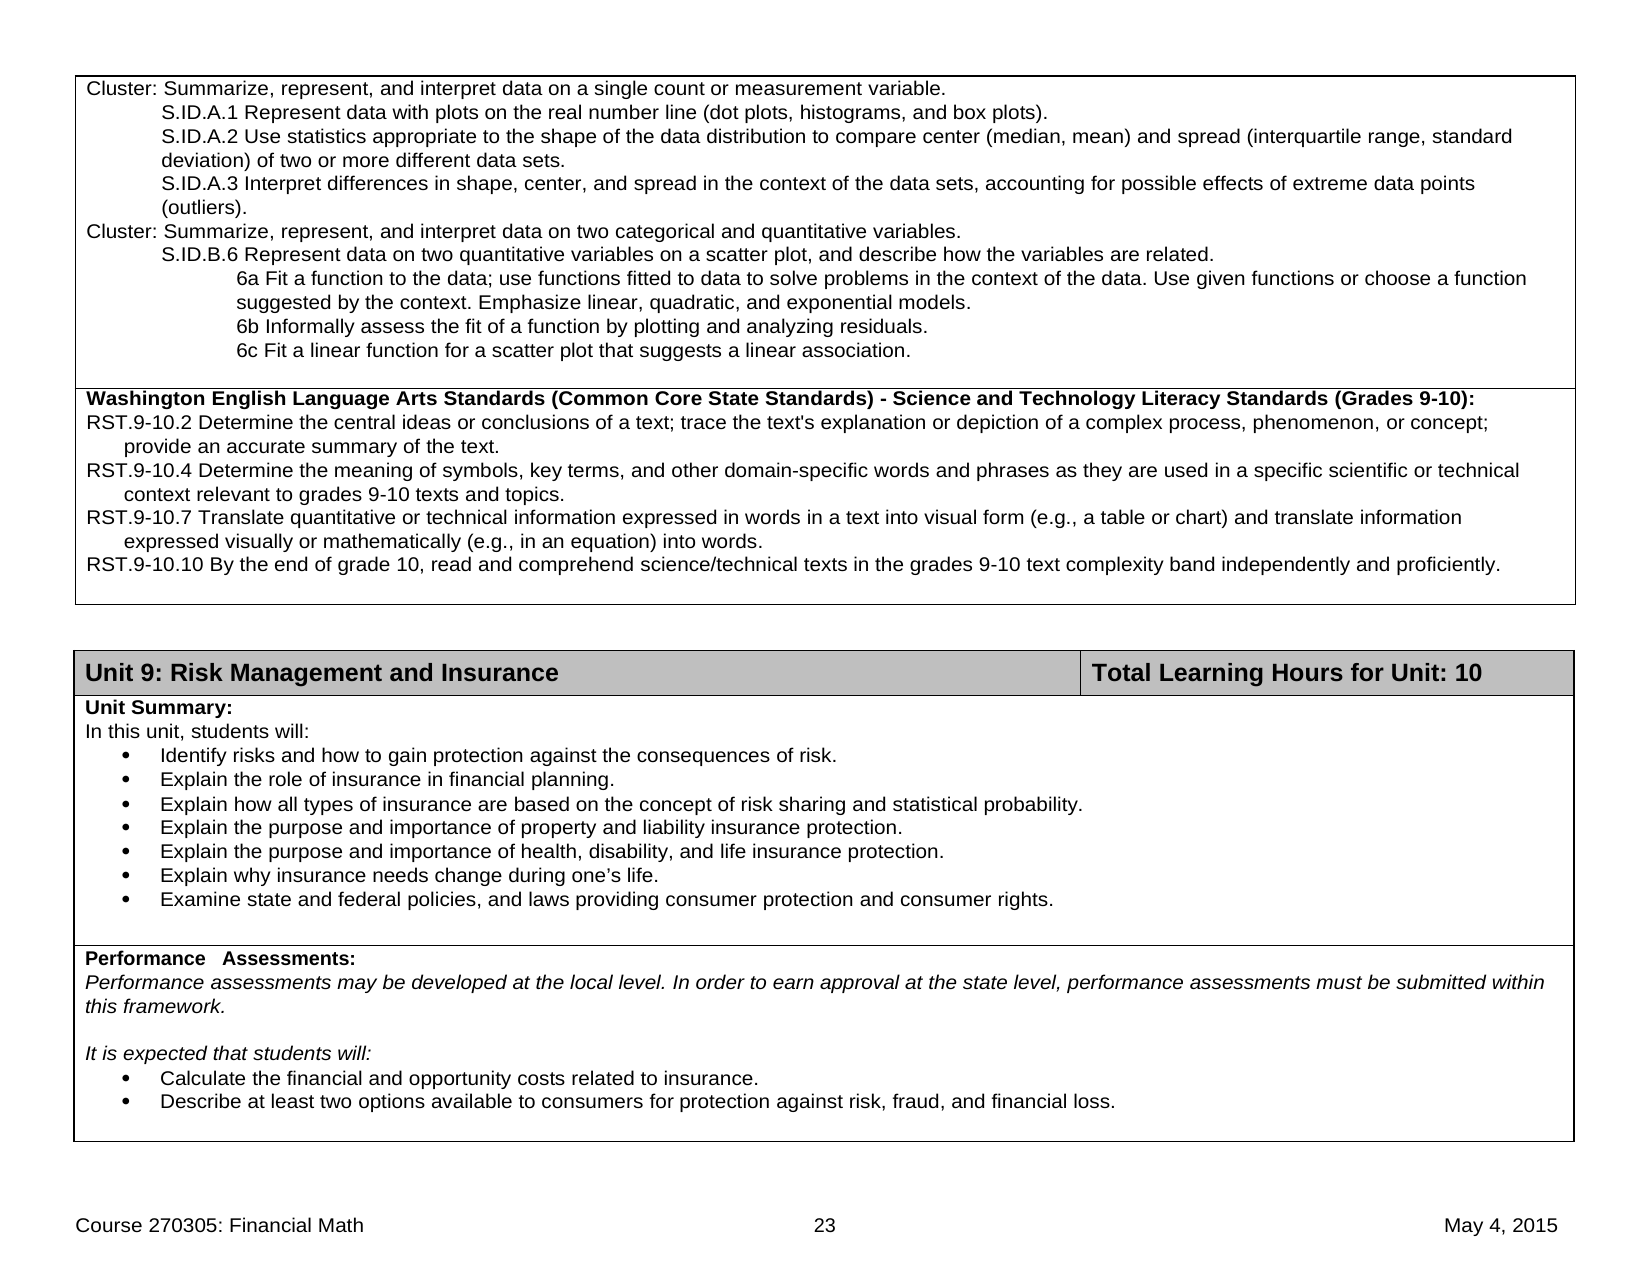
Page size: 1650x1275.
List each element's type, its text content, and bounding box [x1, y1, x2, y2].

text S.ID.B.6 Represent data on two quantitative variables on a scatter plot, and describe how the variables are related. [161, 243, 1587, 266]
subtitle Washington English Language Arts Standards (Common Core State Standards) - Science and Technology Literacy Standards (Grades 9-10): [86, 387, 1587, 410]
table_header Unit 9: Risk Management and Insurance [75, 651, 1080, 695]
text 6a Fit a function to the data; use functions fitted to data to solve problems in the context of the data. Use given functions or choose a function suggested by the context. Emphasize linear, quadratic, and exponential models. [236, 267, 1550, 314]
text S.ID.A.2 Use statistics appropriate to the shape of the data distribution to compare center (median, mean) and spread (interquartile range, standard deviation) of two or more different data sets. [161, 125, 1550, 171]
text RST.9-10.4 Determine the meaning of symbols, key terms, and other domain-specific words and phrases as they are used in a specific scientific or technical context relevant to grades 9-10 texts and topics. [86, 459, 1550, 505]
text RST.9-10.7 Translate quantitative or technical information expressed in words in a text into visual form (e.g., a table or chart) and translate information expressed visually or mathematically (e.g., in an equation) into words. [86, 506, 1535, 553]
text Cluster: Summarize, represent, and interpret data on a single count or measurement variable. [86, 77, 1587, 99]
text RST.9-10.10 By the end of grade 10, read and comprehend science/technical texts in the grades 9-10 text complexity band independently and proficiently. [86, 554, 1587, 576]
text 6b Informally assess the fit of a function by plotting and analyzing residuals. 6c Fit a linear function for a scatter plot that suggests a linear association. [236, 315, 940, 361]
text Cluster: Summarize, represent, and interpret data on two categorical and quantitative variables. [86, 220, 1587, 242]
table_header Total Learning Hours for Unit: 10 [1081, 651, 1573, 695]
text RST.9-10.2 Determine the central ideas or conclusions of a text; trace the text's explanation or depiction of a complex process, phenomenon, or concept; provide an accurate summary of the text. [86, 411, 1535, 458]
table_cell Performance Assessments: Performance assessments may be developed at the local level. In order to earn approval at the state level, performance assessments must be submitted within this framework. It is expected that students will: Calculate the financial and opportunity costs related to insurance. Describe at least two options available to consumers for protection against risk, fraud, and financial loss. [75, 946, 1573, 1141]
text S.ID.A.3 Interpret differences in shape, center, and spread in the context of the data sets, accounting for possible effects of extreme data points (outliers). [161, 172, 1543, 219]
text S.ID.A.1 Represent data with plots on the real number line (dot plots, histograms, and box plots). [161, 101, 1587, 123]
table_cell Unit Summary: In this unit, students will: Identify risks and how to gain protection against the consequences of risk. Explain the role of insurance in financial planning. Explain how all types of insurance are based on the concept of risk sharing and statistical probability. Explain the purpose and importance of property and liability insurance protection. Explain the purpose and importance of health, disability, and life insurance protection. Explain why insurance needs change during one’s life. Examine state and federal policies, and laws providing consumer protection and consumer rights. [75, 696, 1573, 945]
